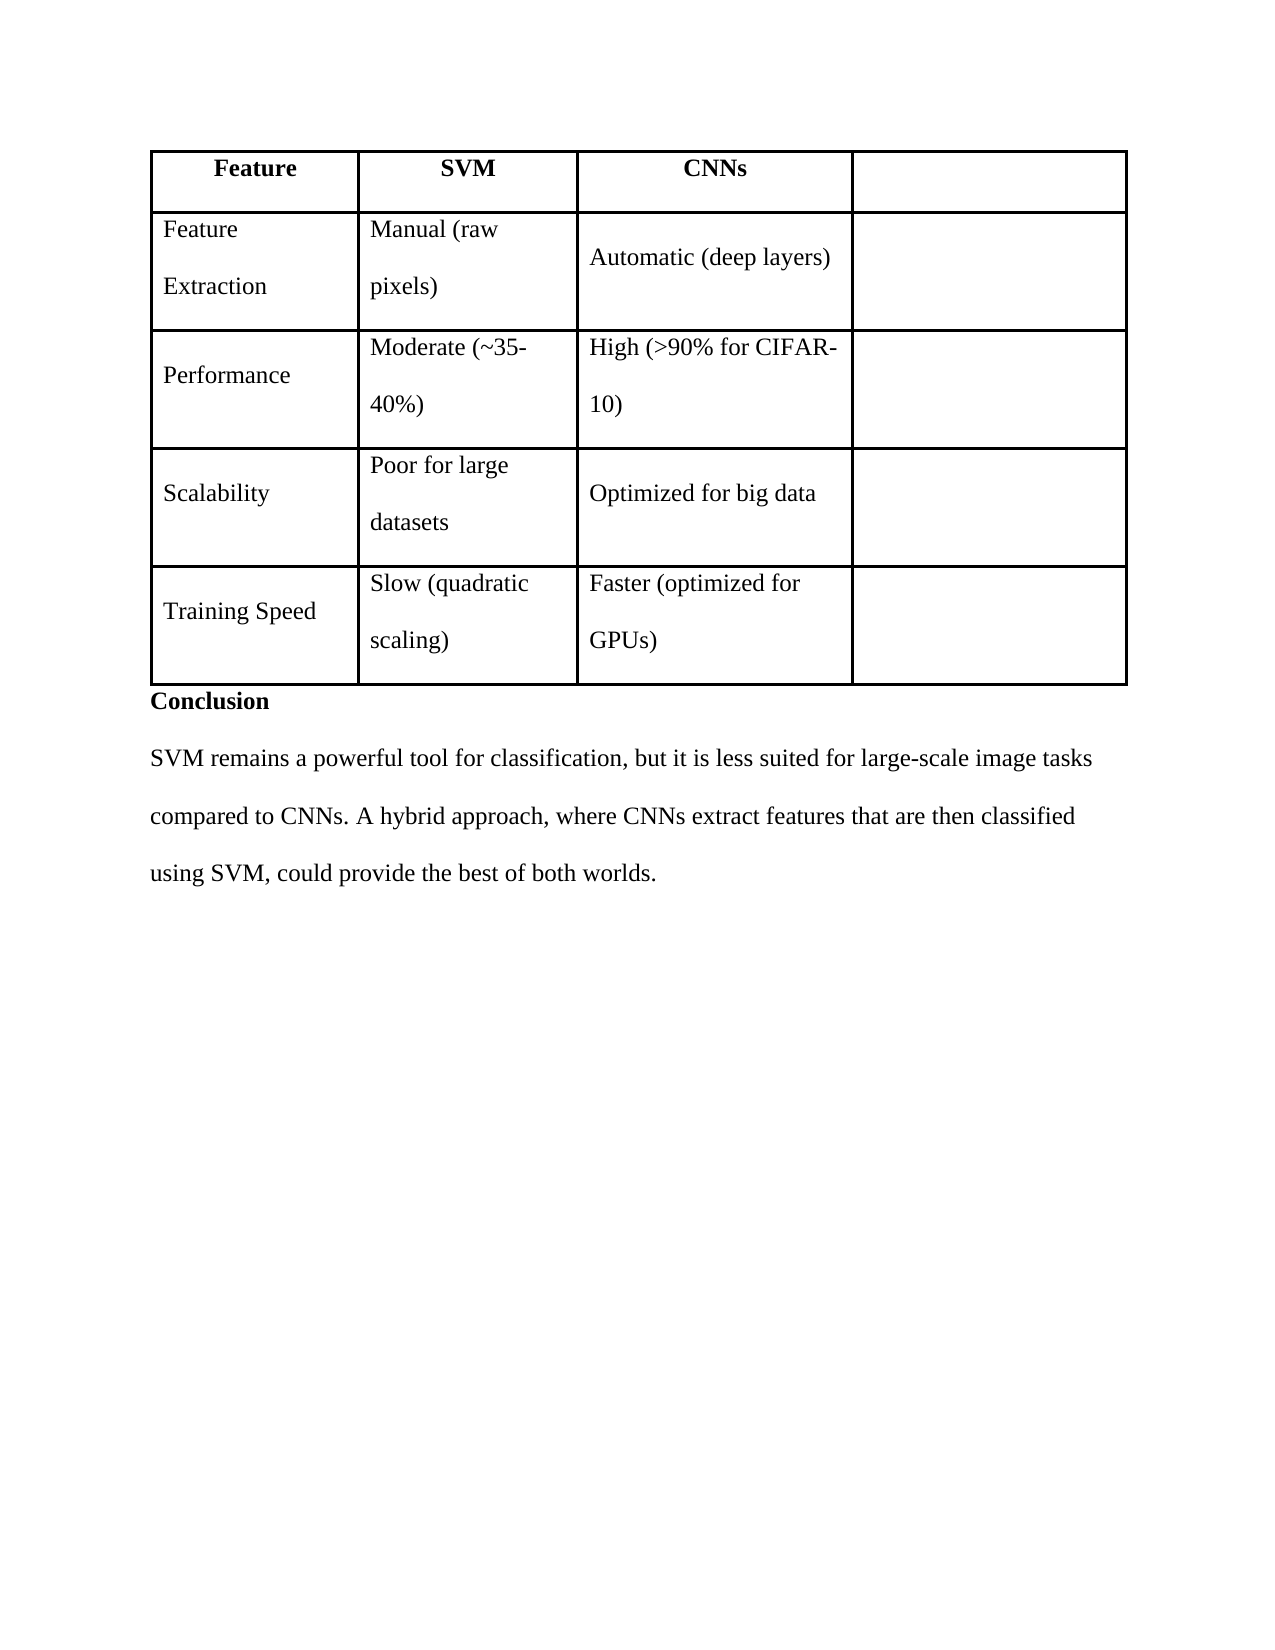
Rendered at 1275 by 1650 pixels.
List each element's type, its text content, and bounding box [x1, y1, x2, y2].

table_cell High (>90% for CIFAR-10) [579, 332, 851, 447]
table_cell [854, 214, 1125, 328]
table_cell Faster (optimized for GPUs) [579, 568, 851, 683]
table_cell Performance [153, 332, 357, 447]
table_header [854, 153, 1125, 211]
table_cell Feature Extraction [153, 214, 357, 328]
table_cell [854, 332, 1125, 447]
table_cell [854, 568, 1125, 683]
table_cell Moderate (~35-40%) [360, 332, 576, 447]
table_header Feature [153, 153, 357, 211]
table_cell Automatic (deep layers) [579, 214, 851, 328]
table_cell Manual (raw pixels) [360, 214, 576, 328]
table_cell Poor for large datasets [360, 450, 576, 564]
text Conclusion [150, 686, 1125, 714]
table_cell Training Speed [153, 568, 357, 683]
text SVM remains a powerful tool for classification, but it is less suited for large-scale image tasks compared to CNNs. A hybrid approach, where CNNs extract features that are then classified using SVM, could provide the best of both worlds. [150, 743, 1125, 887]
table_cell [854, 450, 1125, 564]
table_cell Slow (quadratic scaling) [360, 568, 576, 683]
table_cell Optimized for big data [579, 450, 851, 564]
table_header SVM [360, 153, 576, 211]
table_header CNNs [579, 153, 851, 211]
table_cell Scalability [153, 450, 357, 564]
